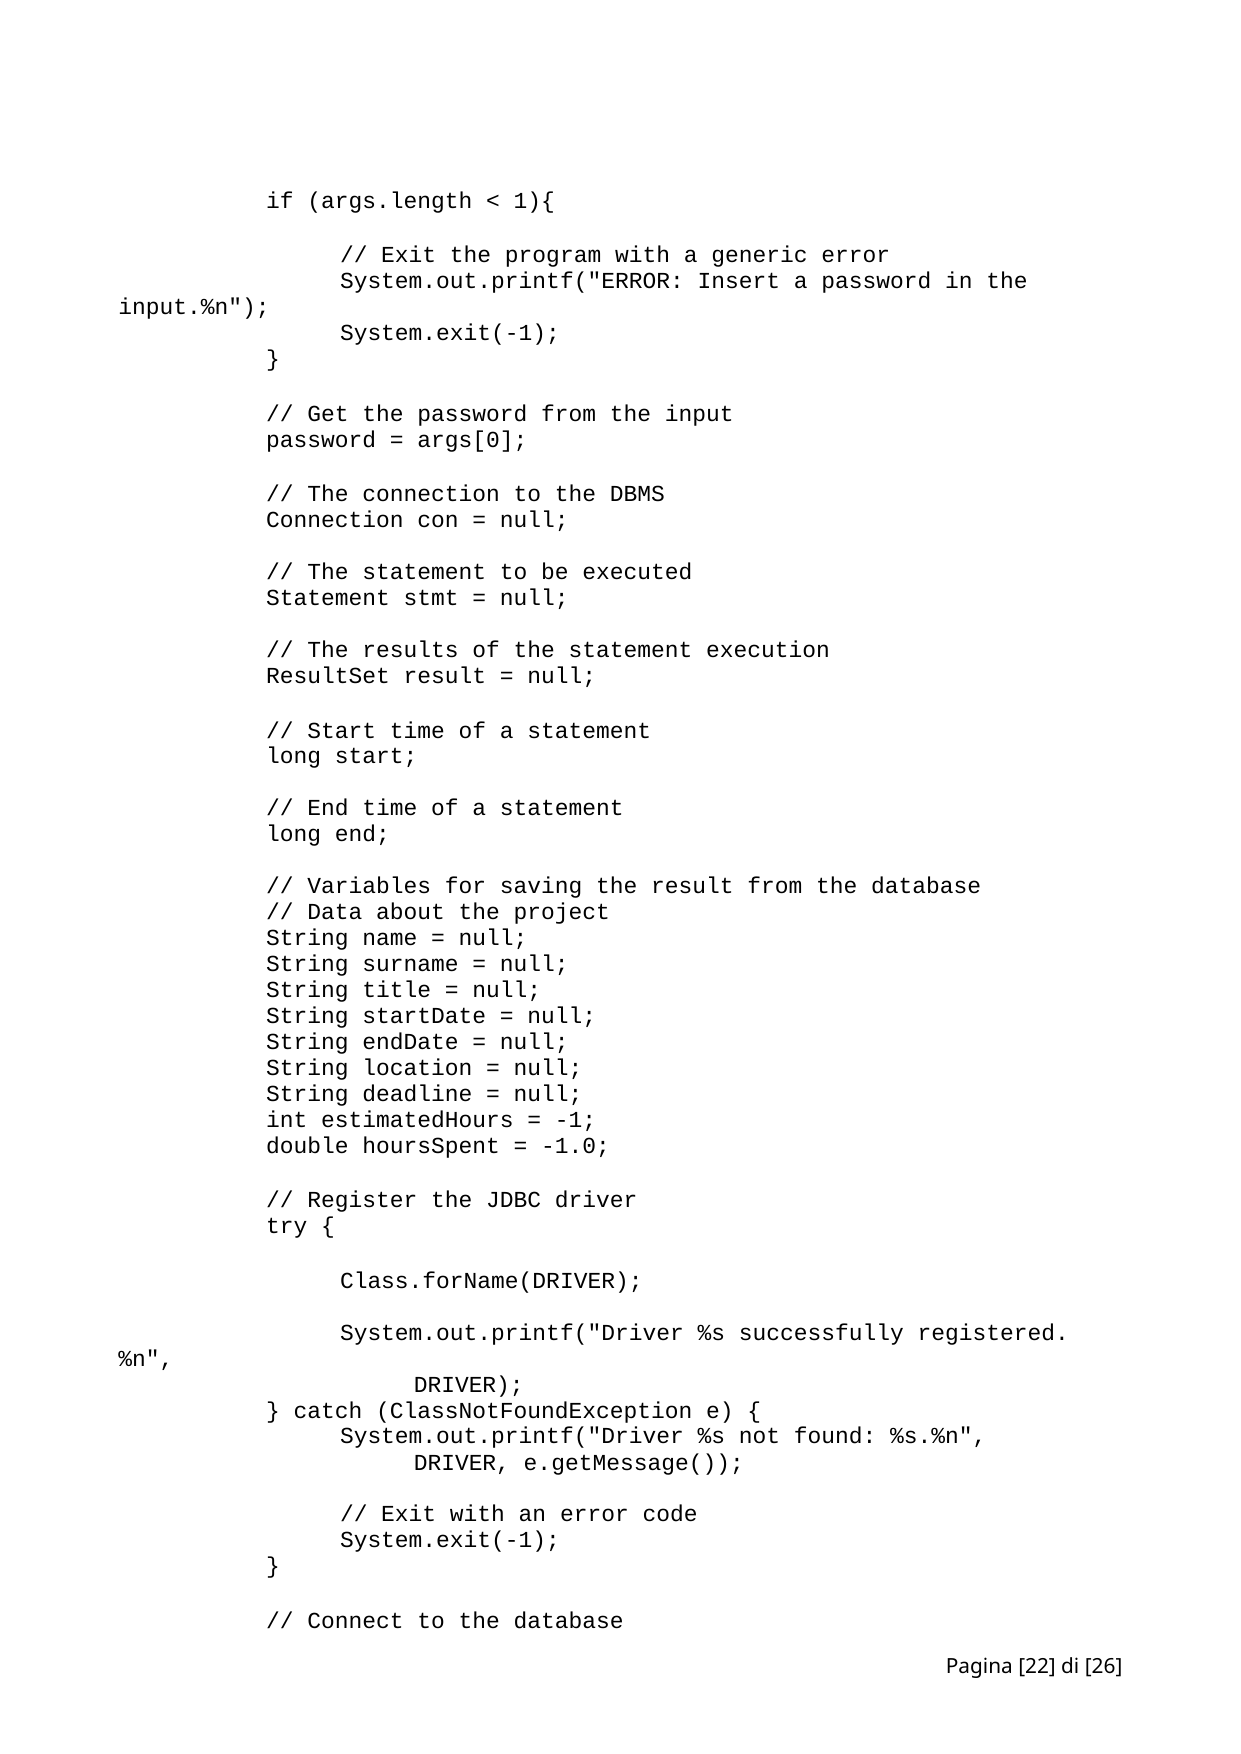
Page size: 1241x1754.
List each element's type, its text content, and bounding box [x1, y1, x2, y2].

text String deadline = null; [118, 1082, 1122, 1108]
text String startDate = null; [118, 1004, 1122, 1030]
text String endDate = null; [118, 1030, 1122, 1056]
text // The results of the statement execution [118, 638, 1122, 664]
text // Start time of a statement [118, 719, 1122, 745]
text } catch (ClassNotFoundException e) { [118, 1399, 1122, 1425]
text String location = null; [118, 1056, 1122, 1082]
text String title = null; [118, 978, 1122, 1004]
text // End time of a statement [118, 797, 1122, 823]
text // Data about the project [118, 901, 1122, 926]
text // The statement to be executed [118, 561, 1122, 586]
text if (args.length < 1){ [118, 189, 1122, 215]
text ResultSet result = null; [118, 664, 1122, 690]
text Connection con = null; [118, 509, 1122, 534]
text Class.forName(DRIVER); [118, 1269, 1122, 1295]
text System.exit(-1); [118, 321, 1122, 347]
text // Get the password from the input [118, 402, 1122, 428]
text // Register the JDBC driver [118, 1189, 1122, 1214]
text // Exit with an error code [118, 1503, 1122, 1529]
text long end; [118, 823, 1122, 849]
text Statement stmt = null; [118, 586, 1122, 612]
text DRIVER, e.getMessage()); [118, 1451, 1122, 1477]
text // Exit the program with a generic error [118, 244, 1122, 269]
text int estimatedHours = -1; [118, 1108, 1122, 1134]
text System.out.printf("Driver %s not found: %s.%n", [118, 1425, 1122, 1451]
text // Variables for saving the result from the database [118, 874, 1122, 901]
text System.out.printf("ERROR: Insert a password in the input.%n"); [118, 269, 1122, 321]
text } [118, 347, 1122, 373]
text DRIVER); [118, 1373, 1122, 1399]
text System.exit(-1); [118, 1529, 1122, 1554]
text String name = null; [118, 926, 1122, 952]
text // Connect to the database [118, 1609, 1122, 1635]
text long start; [118, 745, 1122, 771]
text try { [118, 1214, 1122, 1241]
text System.out.printf("Driver %s successfully registered.%n", [118, 1321, 1122, 1373]
text String surname = null; [118, 952, 1122, 978]
text password = args[0]; [118, 428, 1122, 454]
text double hoursSpent = -1.0; [118, 1134, 1122, 1160]
text // The connection to the DBMS [118, 483, 1122, 509]
text } [118, 1554, 1122, 1581]
